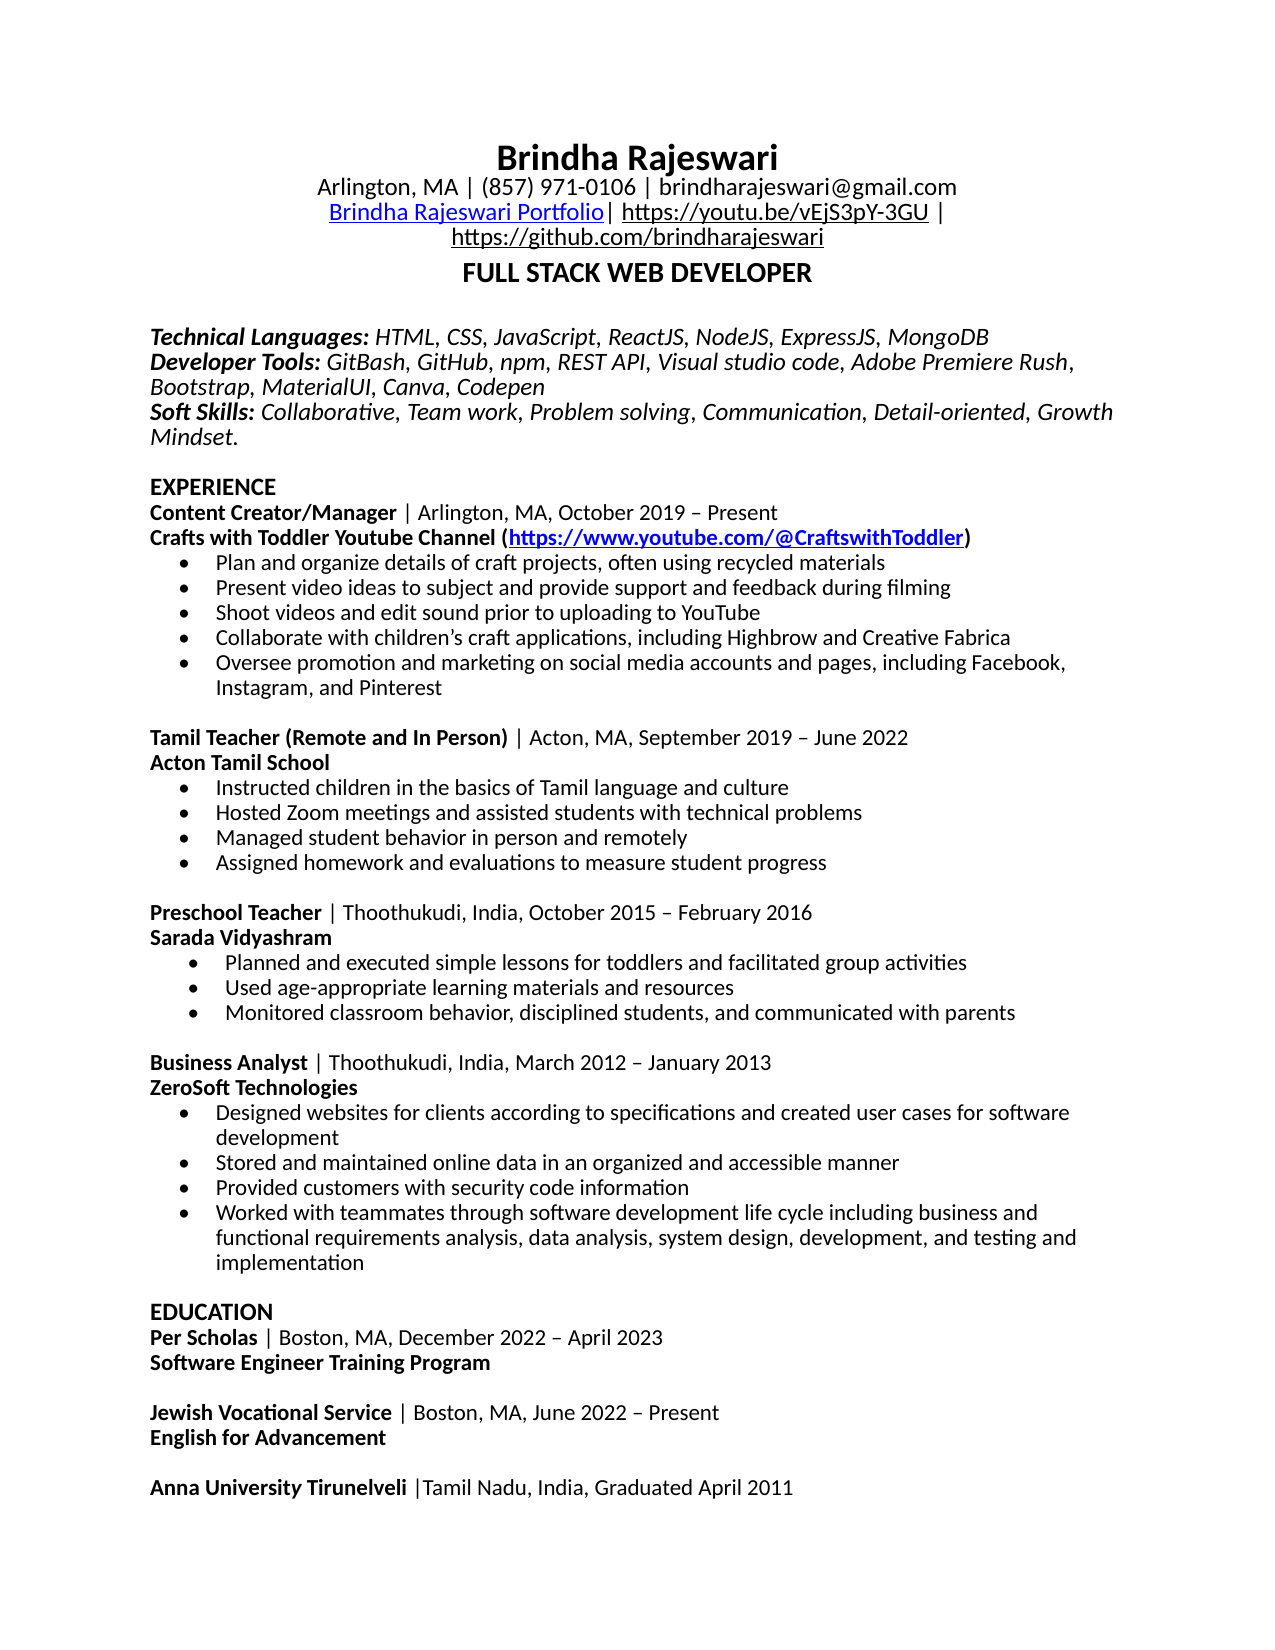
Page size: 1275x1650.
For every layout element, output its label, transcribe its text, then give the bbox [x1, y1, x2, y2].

text EDUCATION [150, 1300, 1125, 1325]
list Planned and executed simple lessons for toddlers and facilitated group activities [187, 950, 1125, 975]
list Oversee promotion and marketing on social media accounts and pages, including Facebook, Instagram, and Pinterest [178, 650, 1125, 700]
list Instructed children in the basics of Tamil language and culture [178, 775, 1125, 800]
list Provided customers with security code information [178, 1175, 1125, 1200]
text Jewish Vocational Service | Boston, MA, June 2022 – Present [150, 1400, 1125, 1425]
text Developer Tools: GitBash, GitHub, npm, REST API, Visual studio code, Adobe Premiere Rush, Bootstrap, MaterialUI, Canva, Codepen [150, 350, 1125, 400]
text Technical Languages: HTML, CSS, JavaScript, ReactJS, NodeJS, ExpressJS, MongoDB [150, 325, 1125, 350]
text Sarada Vidyashram [150, 925, 1125, 950]
list Shoot videos and edit sound prior to uploading to YouTube [178, 600, 1125, 625]
list Used age-appropriate learning materials and resources [187, 975, 1125, 1000]
text Business Analyst | Thoothukudi, India, March 2012 – January 2013 [150, 1050, 1125, 1075]
list Worked with teammates through software development life cycle including business and functional requirements analysis, data analysis, system design, development, and testing and implementation [178, 1200, 1125, 1275]
text Content Creator/Manager | Arlington, MA, October 2019 – Present [150, 500, 1125, 525]
text English for Advancement [150, 1425, 1125, 1450]
text FULL STACK WEB DEVELOPER [150, 262, 1125, 287]
text Anna University Tirunelveli |Tamil Nadu, India, Graduated April 2011 [150, 1475, 1125, 1500]
list Present video ideas to subject and provide support and feedback during filming [178, 575, 1125, 600]
list Hosted Zoom meetings and assisted students with technical problems [178, 800, 1125, 825]
list Managed student behavior in person and remotely [178, 825, 1125, 850]
text Software Engineer Training Program [150, 1350, 1125, 1375]
text Crafts with Toddler Youtube Channel (https://www.youtube.com/@CraftswithToddler) [150, 525, 1125, 550]
text EXPERIENCE [150, 475, 1125, 500]
list Designed websites for clients according to specifications and created user cases for software development [178, 1100, 1125, 1150]
text Brindha Rajeswari [150, 150, 1125, 175]
list Plan and organize details of craft projects, often using recycled materials [178, 550, 1125, 575]
list Assigned homework and evaluations to measure student progress [178, 850, 1125, 875]
list Monitored classroom behavior, disciplined students, and communicated with parents [187, 1000, 1125, 1025]
text Acton Tamil School [150, 750, 1125, 775]
text ZeroSoft Technologies [150, 1075, 1125, 1100]
text Tamil Teacher (Remote and In Person) | Acton, MA, September 2019 – June 2022 [150, 725, 1125, 750]
text Soft Skills: Collaborative, Team work, Problem solving, Communication, Detail-oriented, Growth Mindset. [150, 400, 1125, 450]
list Stored and maintained online data in an organized and accessible manner [178, 1150, 1125, 1175]
text Brindha Rajeswari Portfolio| https://youtu.be/vEjS3pY-3GU | https://github.com/brindharajeswari [150, 200, 1125, 250]
text Preschool Teacher | Thoothukudi, India, October 2015 – February 2016 [150, 900, 1125, 925]
list Collaborate with children’s craft applications, including Highbrow and Creative Fabrica [178, 625, 1125, 650]
text Per Scholas | Boston, MA, December 2022 – April 2023 [150, 1325, 1125, 1350]
text Arlington, MA | (857) 971-0106 | brindharajeswari@gmail.com [150, 175, 1125, 200]
